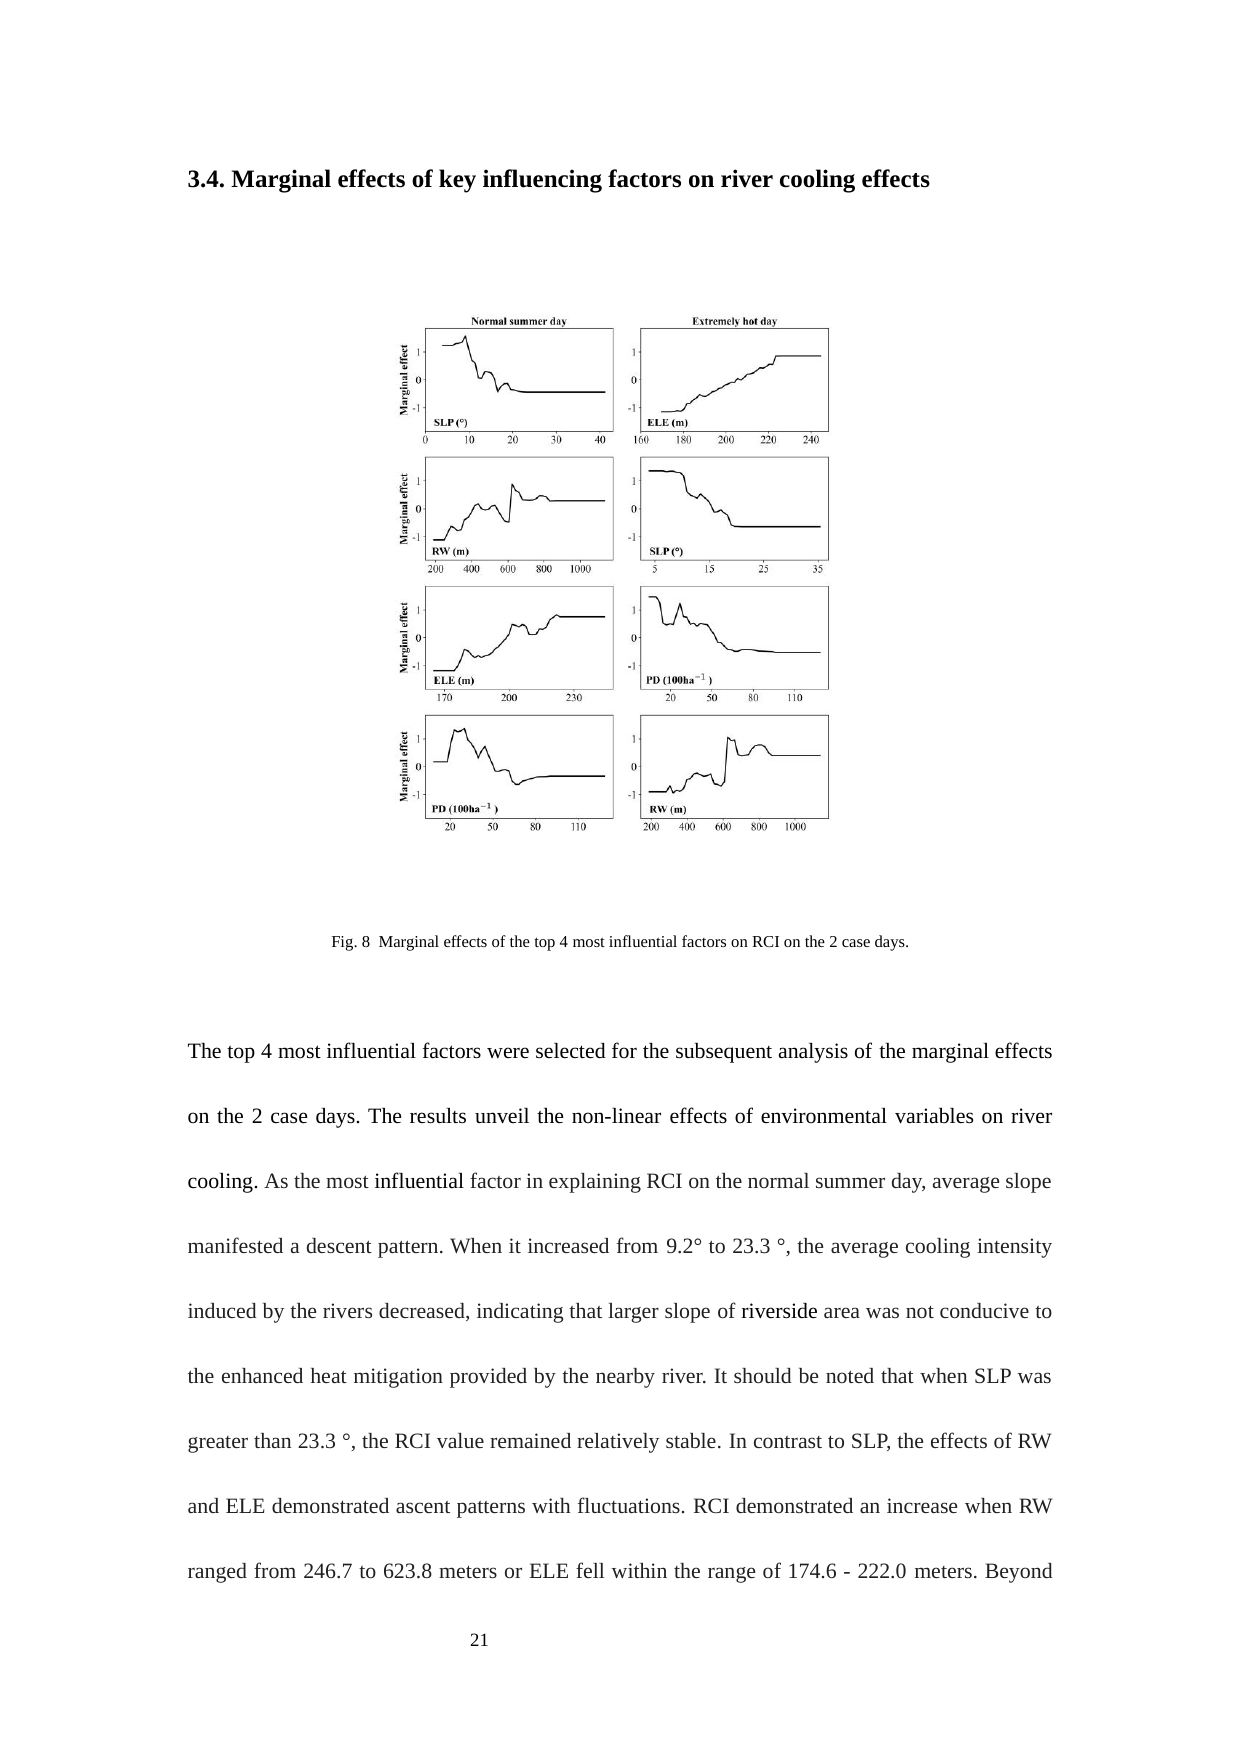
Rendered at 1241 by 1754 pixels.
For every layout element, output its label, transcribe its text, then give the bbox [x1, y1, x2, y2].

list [187, 1035, 1053, 1587]
text Fig. 8 Marginal effects of the top 4 most influential factors on RCI on the 2 case days. [187, 926, 1053, 958]
subtitle 3.4. Marginal effects of key influencing factors on river cooling effects [187, 162, 1053, 194]
picture [360, 250, 880, 899]
